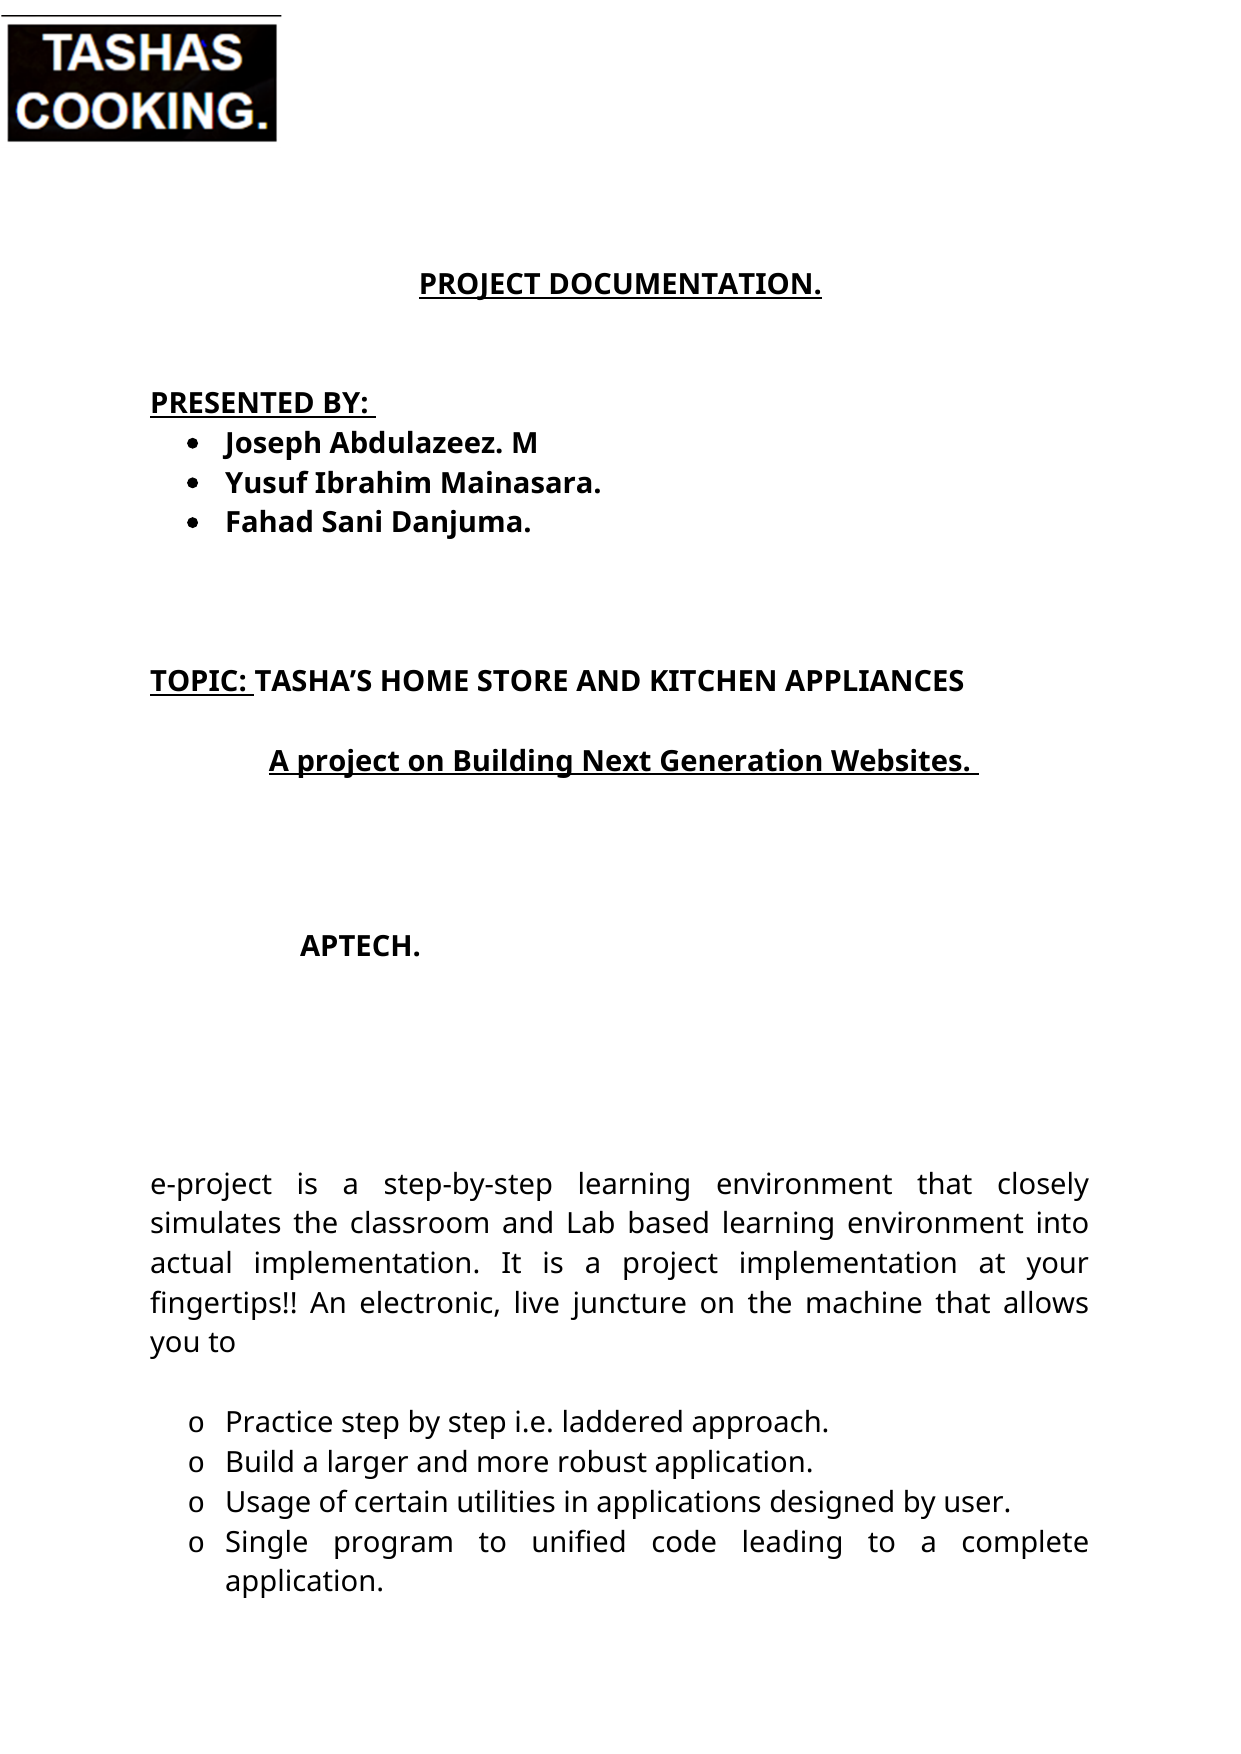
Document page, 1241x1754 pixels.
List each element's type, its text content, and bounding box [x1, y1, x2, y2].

list Fahad Sani Danjuma. [187, 502, 1090, 541]
list Usage of certain utilities in applications designed by user. [187, 1481, 1090, 1521]
list Build a larger and more robust application. [187, 1441, 1090, 1481]
list Practice step by step i.e. laddered approach. [187, 1401, 1090, 1441]
list Yusuf Ibrahim Mainasara. [187, 462, 1090, 502]
text PROJECT DOCUMENTATION. [150, 263, 1090, 303]
text TOPIC: TASHA’S HOME STORE AND KITCHEN APPLIANCES [150, 660, 1090, 700]
text PRESENTED BY: [150, 383, 1090, 422]
list Single program to unified code leading to a complete application. [187, 1521, 1090, 1600]
picture [0, 15, 282, 147]
text APTECH. [225, 925, 1090, 964]
list Joseph Abdulazeez. M [187, 422, 1090, 462]
text A project on Building Next Generation Websites. [150, 740, 1090, 779]
text e-project is a step-by-step learning environment that closely simulates the classroom and Lab based learning environment into actual implementation. It is a project implementation at your fingertips!! An electronic, live juncture on the machine that allows you to [150, 1163, 1090, 1361]
